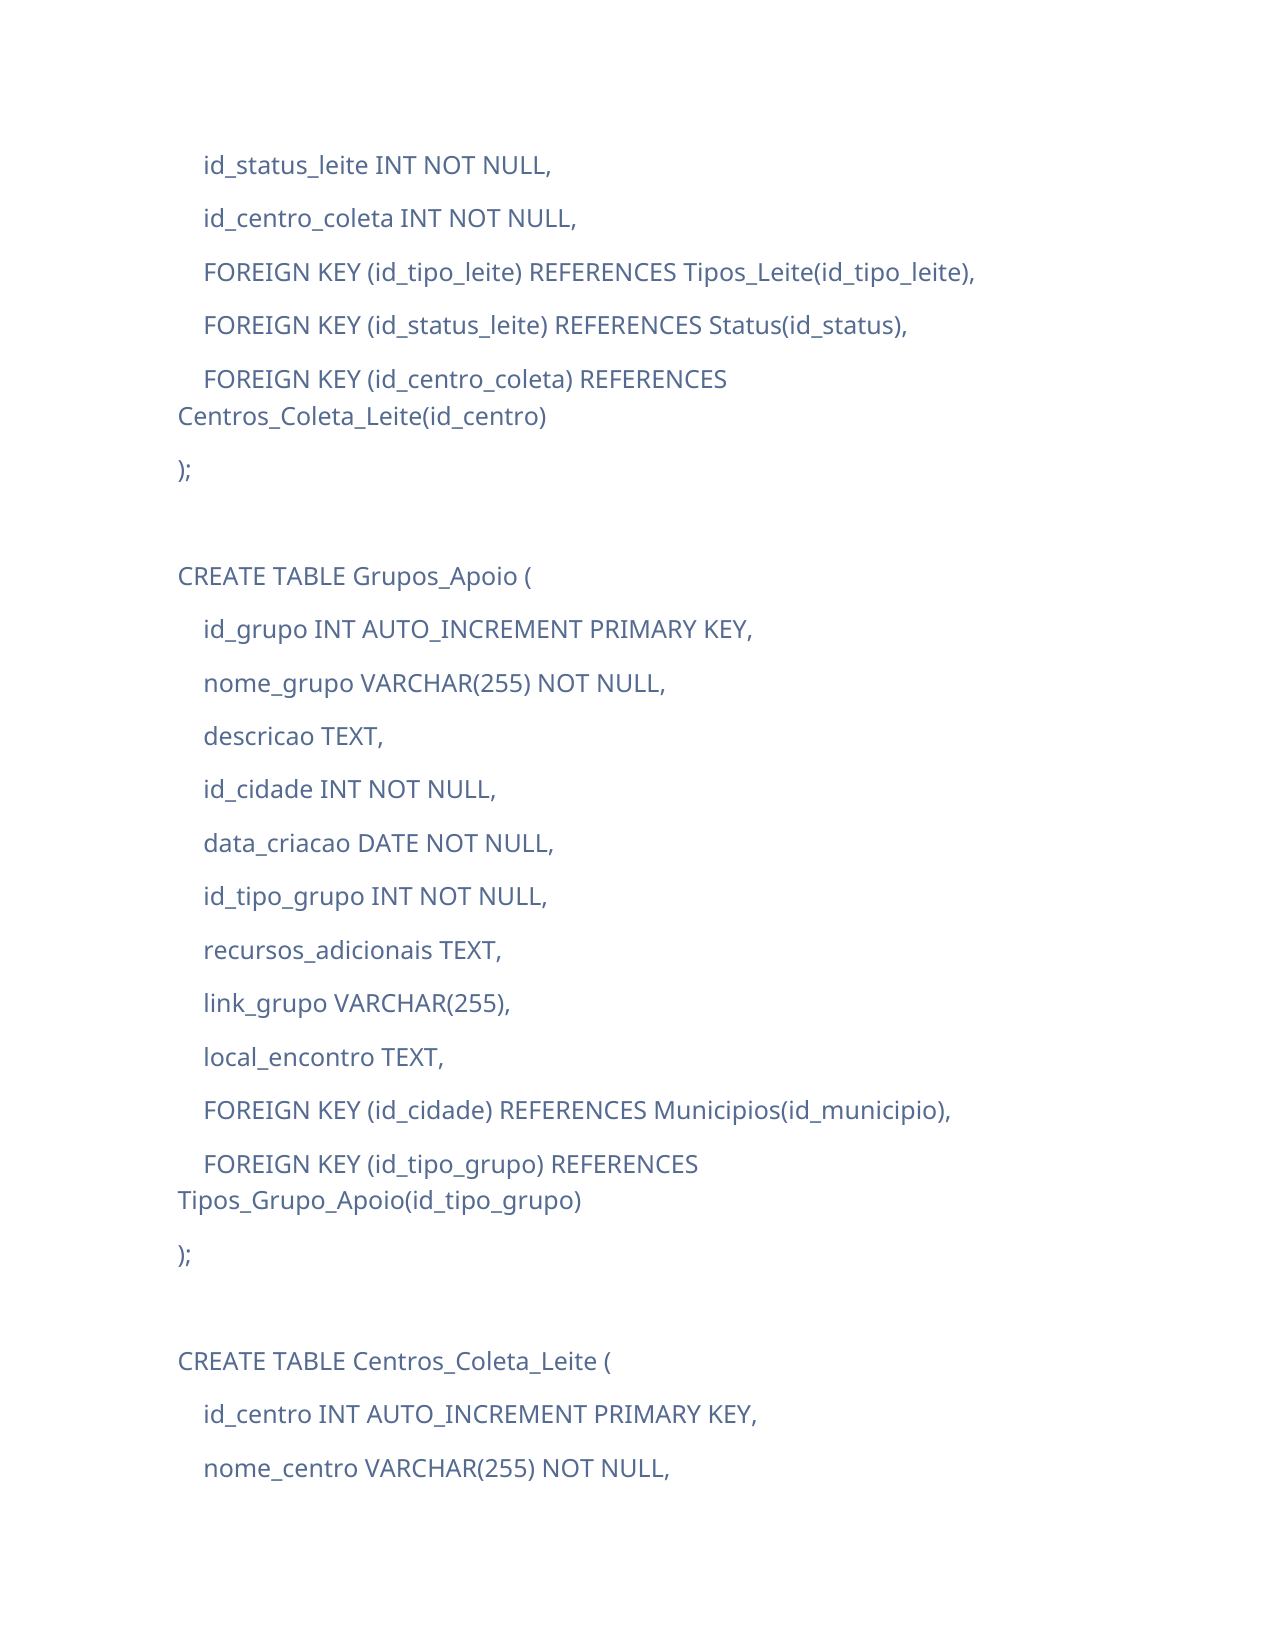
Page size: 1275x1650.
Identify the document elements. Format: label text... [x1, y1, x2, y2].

text CREATE TABLE Grupos_Apoio ( [177, 558, 1098, 592]
text id_status_leite INT NOT NULL, [177, 148, 1098, 182]
text recursos_adicionais TEXT, [177, 932, 1098, 967]
text CREATE TABLE Centros_Coleta_Leite ( [177, 1343, 1098, 1377]
text id_centro INT AUTO_INCREMENT PRIMARY KEY, [177, 1397, 1098, 1431]
text id_centro_coleta INT NOT NULL, [177, 201, 1098, 235]
text FOREIGN KEY (id_centro_coleta) REFERENCES Centros_Coleta_Leite(id_centro) [177, 361, 1098, 432]
text FOREIGN KEY (id_cidade) REFERENCES Municipios(id_municipio), [177, 1093, 1098, 1127]
text id_tipo_grupo INT NOT NULL, [177, 879, 1098, 913]
text FOREIGN KEY (id_tipo_leite) REFERENCES Tipos_Leite(id_tipo_leite), [177, 254, 1098, 288]
text link_grupo VARCHAR(255), [177, 986, 1098, 1020]
text id_cidade INT NOT NULL, [177, 772, 1098, 806]
text ); [177, 1236, 1098, 1271]
text local_encontro TEXT, [177, 1039, 1098, 1073]
text ); [177, 452, 1098, 486]
text id_grupo INT AUTO_INCREMENT PRIMARY KEY, [177, 612, 1098, 646]
text data_criacao DATE NOT NULL, [177, 826, 1098, 860]
text descricao TEXT, [177, 719, 1098, 753]
text nome_grupo VARCHAR(255) NOT NULL, [177, 665, 1098, 699]
text FOREIGN KEY (id_tipo_grupo) REFERENCES Tipos_Grupo_Apoio(id_tipo_grupo) [177, 1146, 1098, 1217]
text nome_centro VARCHAR(255) NOT NULL, [177, 1450, 1098, 1484]
text FOREIGN KEY (id_status_leite) REFERENCES Status(id_status), [177, 308, 1098, 342]
